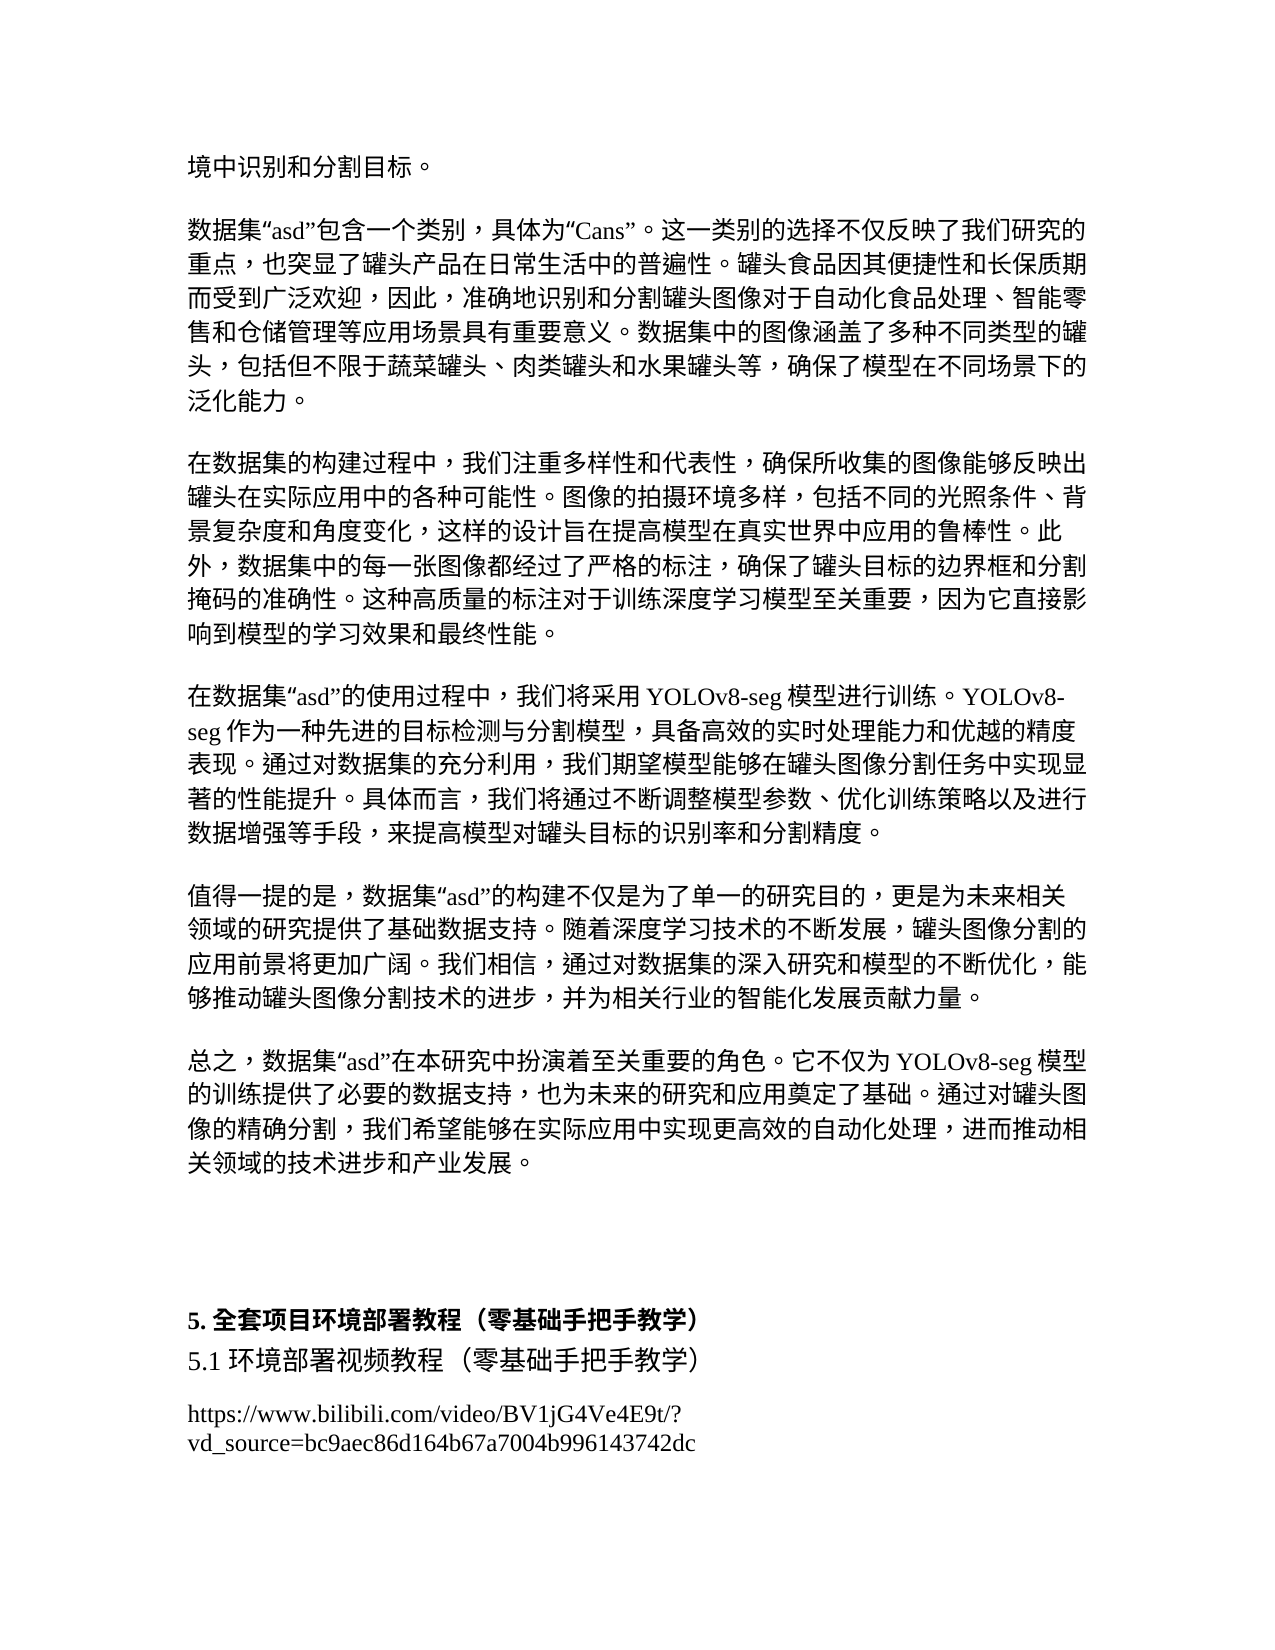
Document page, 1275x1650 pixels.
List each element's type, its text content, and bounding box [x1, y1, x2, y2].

text 5.1 环境部署视频教程（零基础手把手教学） [187, 1341, 1087, 1378]
text https://www.bilibili.com/video/BV1jG4Ve4E9t/?vd_source=bc9aec86d164b67a7004b996143742dc [187, 1399, 1087, 1457]
subtitle 5. 全套项目环境部署教程（零基础手把手教学） [187, 1302, 1087, 1336]
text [187, 150, 1087, 1179]
